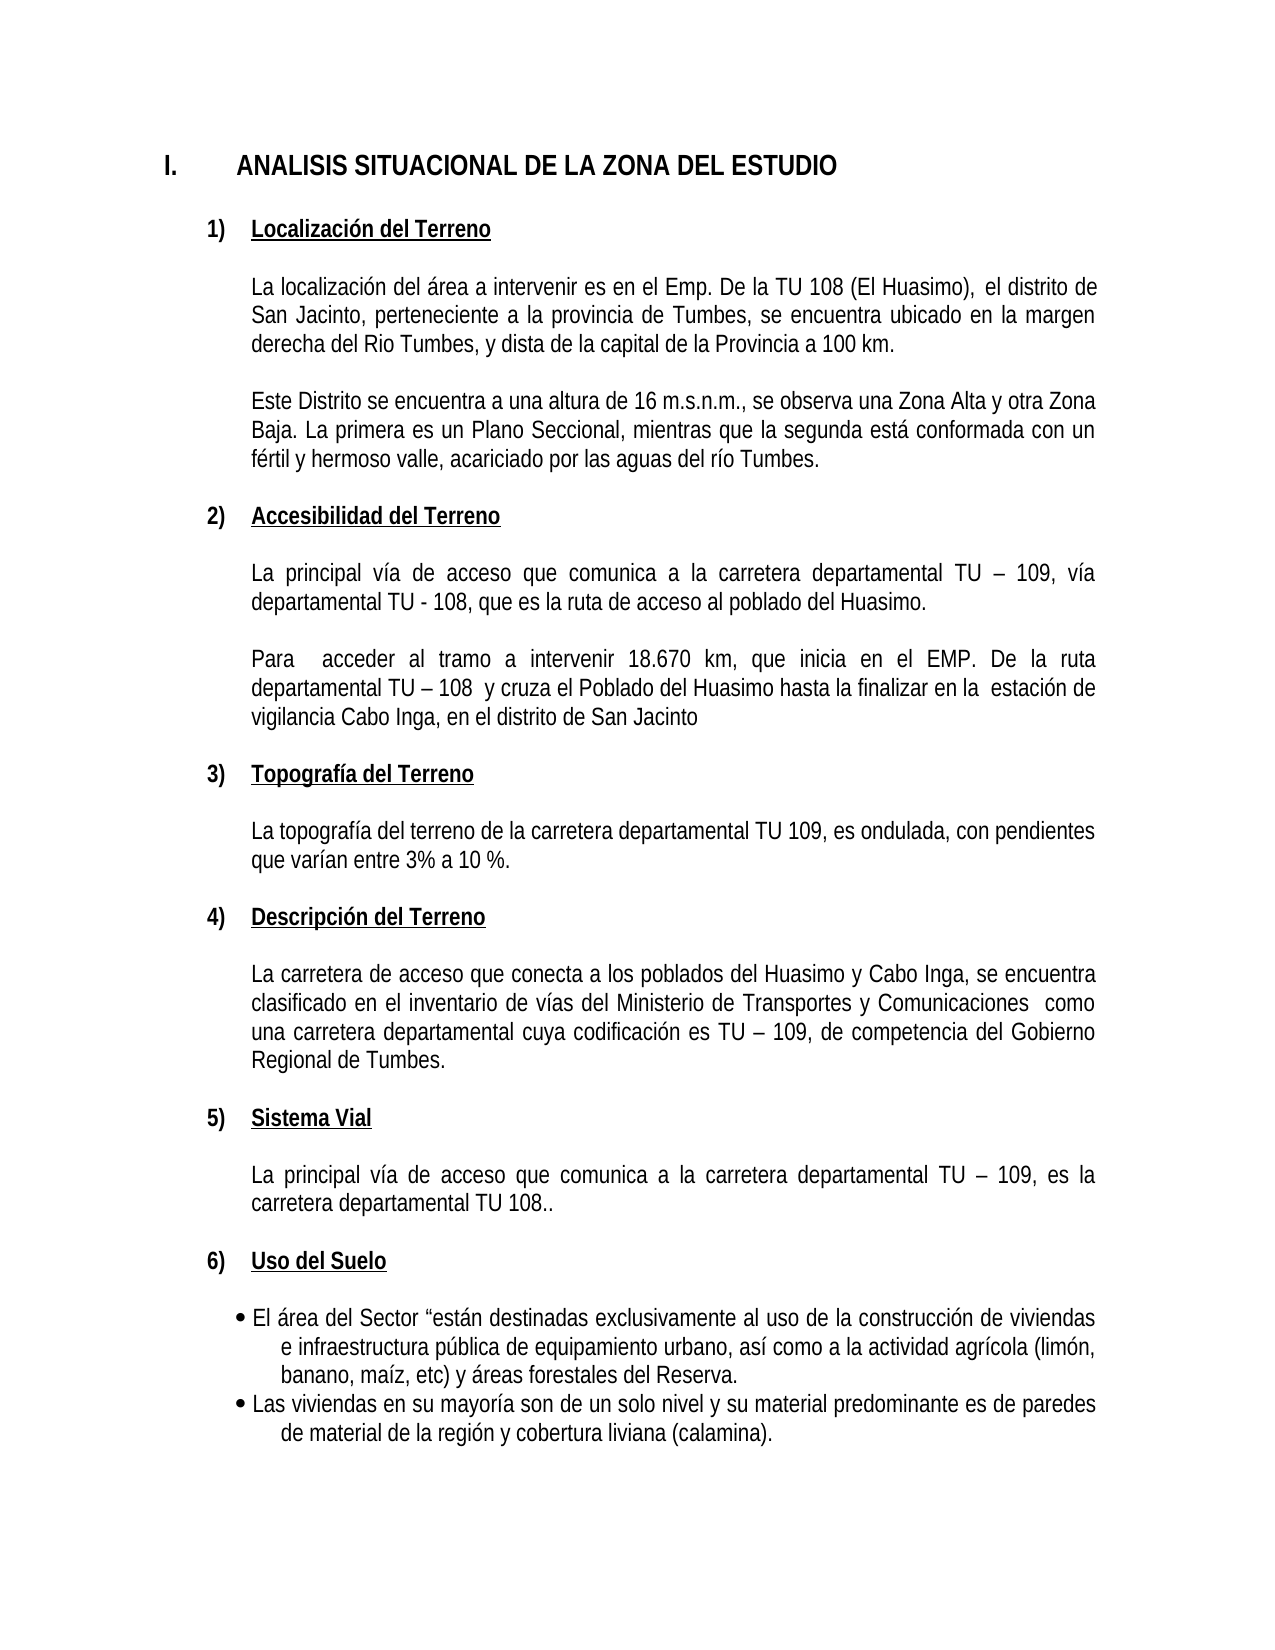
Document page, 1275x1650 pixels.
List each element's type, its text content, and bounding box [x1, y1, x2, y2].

text La topografía del terreno de la carretera departamental TU 109, es ondulada, con pendientes que varían entre 3% a 10 %. [251, 816, 1098, 873]
text La principal vía de acceso que comunica a la carretera departamental TU – 109, es la carretera departamental TU 108.. [251, 1160, 1098, 1217]
list Localización del Terreno [207, 214, 1098, 243]
list El área del Sector “están destinadas exclusivamente al uso de la construcción de viviendas e infraestructura pública de equipamiento urbano, así como a la actividad agrícola (limón, banano, maíz, etc) y áreas forestales del Reserva. [236, 1303, 1098, 1389]
text 3) Topografía del Terreno [207, 759, 1098, 787]
text Este Distrito se encuentra a una altura de 16 m.s.n.m., se observa una Zona Alta y otra Zona Baja. La primera es un Plano Seccional, mientras que la segunda está conformada con un fértil y hermoso valle, acariciado por las aguas del río Tumbes. [251, 386, 1098, 472]
text 5) Sistema Vial [207, 1102, 1098, 1131]
text La localización del área a intervenir es en el Emp. De la TU 108 (El Huasimo), el distrito de San Jacinto, perteneciente a la provincia de Tumbes, se encuentra ubicado en la margen derecha del Rio Tumbes, y dista de la capital de la Provincia a 100 km. [251, 272, 1098, 358]
list Las viviendas en su mayoría son de un solo nivel y su material predominante es de paredes de material de la región y cobertura liviana (calamina). [236, 1389, 1098, 1447]
text Para acceder al tramo a intervenir 18.670 km, que inicia en el EMP. De la ruta departamental TU – 108 y cruza el Poblado del Huasimo hasta la finalizar en la estación de vigilancia Cabo Inga, en el distrito de San Jacinto [251, 644, 1098, 730]
text La principal vía de acceso que comunica a la carretera departamental TU – 109, vía departamental TU - 108, que es la ruta de acceso al poblado del Huasimo. [251, 558, 1098, 616]
text 6) Uso del Suelo [207, 1246, 1098, 1274]
text 4) Descripción del Terreno [207, 902, 1098, 931]
text 2) Accesibilidad del Terreno [207, 501, 1098, 529]
list ANALISIS SITUACIONAL DE LA ZONA DEL ESTUDIO [177, 148, 1098, 181]
text La carretera de acceso que conecta a los poblados del Huasimo y Cabo Inga, se encuentra clasificado en el inventario de vías del Ministerio de Transportes y Comunicaciones como una carretera departamental cuya codificación es TU – 109, de competencia del Gobierno Regional de Tumbes. [251, 959, 1098, 1074]
